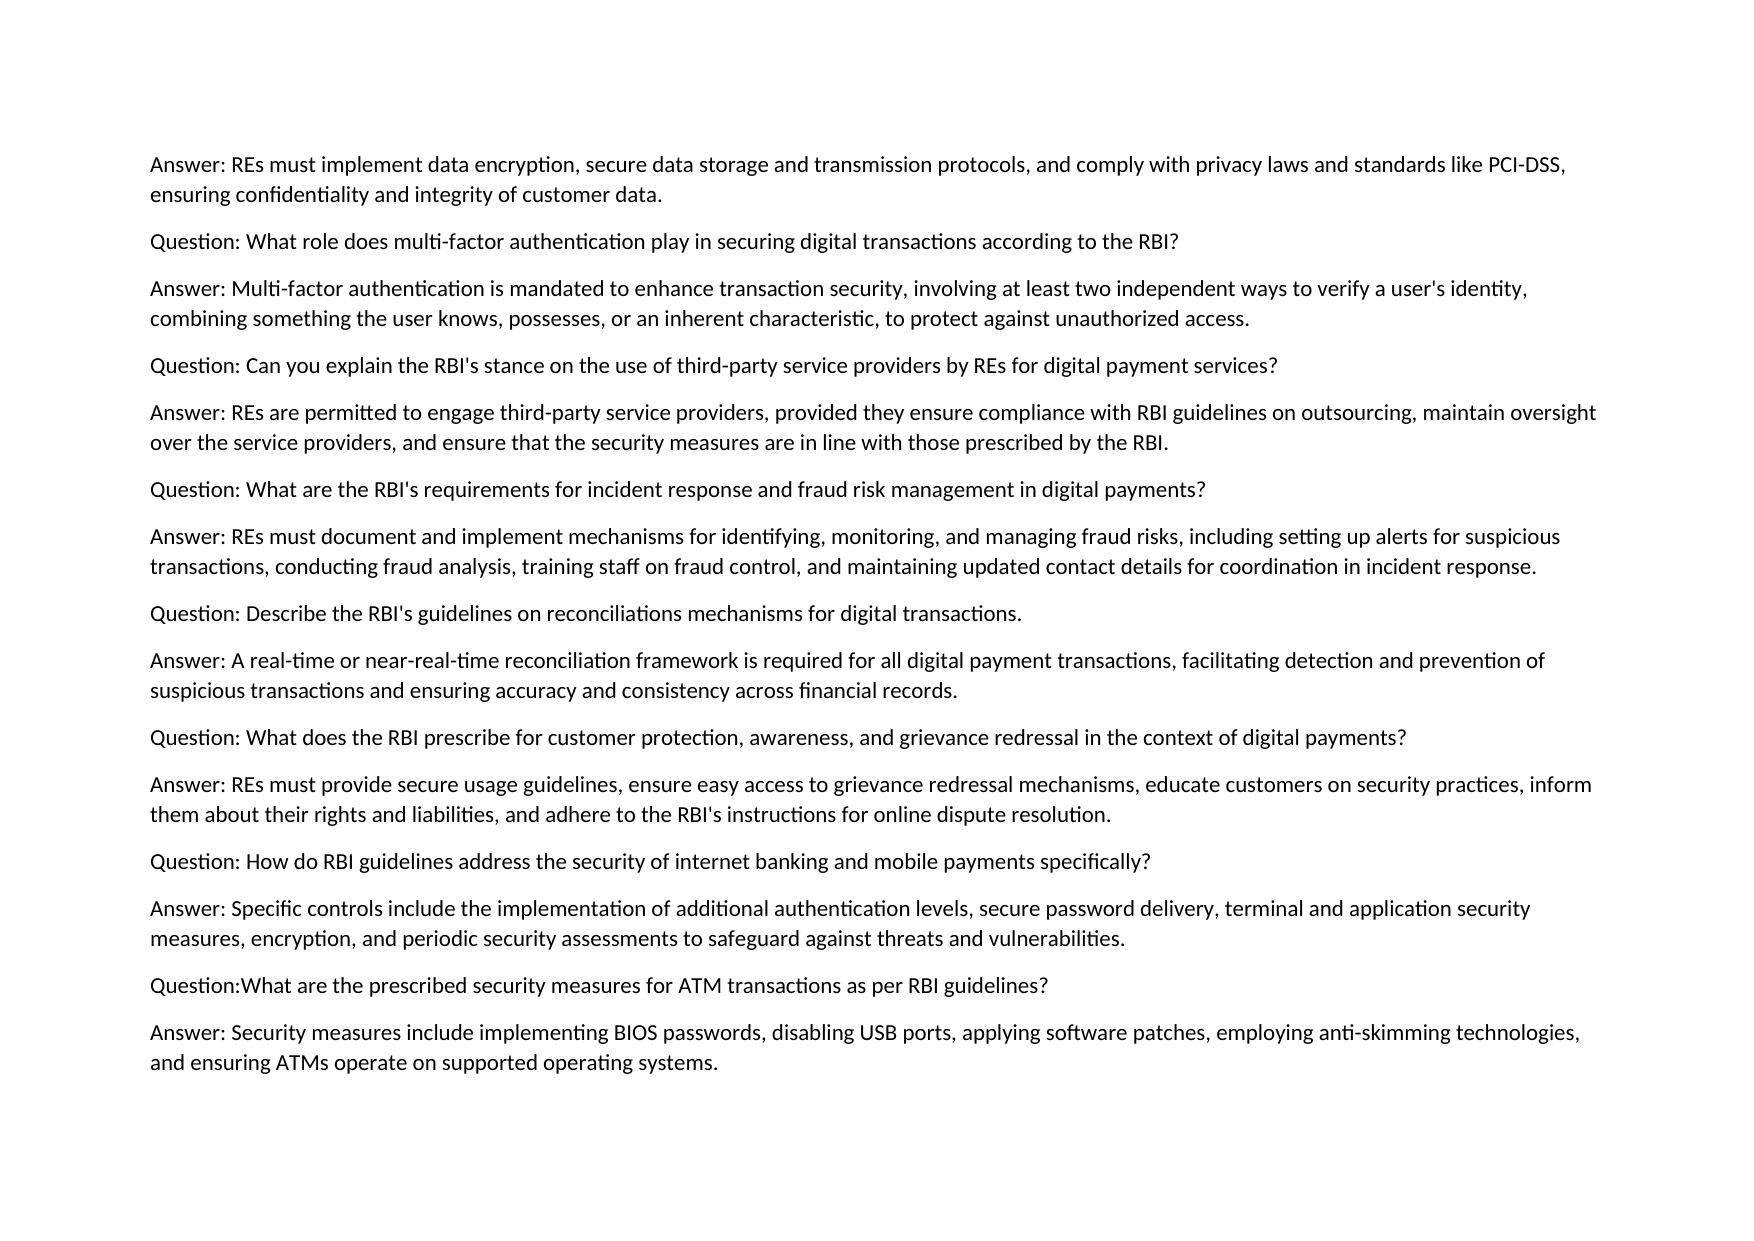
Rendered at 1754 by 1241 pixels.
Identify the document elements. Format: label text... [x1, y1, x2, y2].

text Question: What are the RBI's requirements for incident response and fraud risk management in digital payments? [150, 475, 1604, 503]
text Question: What role does multi-factor authentication play in securing digital transactions according to the RBI? [150, 227, 1604, 255]
text Answer: REs must implement data encryption, secure data storage and transmission protocols, and comply with privacy laws and standards like PCI-DSS, ensuring confidentiality and integrity of customer data. [150, 150, 1604, 208]
text Question: What does the RBI prescribe for customer protection, awareness, and grievance redressal in the context of digital payments? [150, 723, 1604, 751]
text Answer: REs must document and implement mechanisms for identifying, monitoring, and managing fraud risks, including setting up alerts for suspicious transactions, conducting fraud analysis, training staff on fraud control, and maintaining updated contact details for coordination in incident response. [150, 522, 1604, 580]
text Answer: Specific controls include the implementation of additional authentication levels, secure password delivery, terminal and application security measures, encryption, and periodic security assessments to safeguard against threats and vulnerabilities. [150, 894, 1604, 952]
text Answer: A real-time or near-real-time reconciliation framework is required for all digital payment transactions, facilitating detection and prevention of suspicious transactions and ensuring accuracy and consistency across financial records. [150, 646, 1604, 704]
text Question: Can you explain the RBI's stance on the use of third-party service providers by REs for digital payment services? [150, 351, 1604, 379]
text Answer: REs are permitted to engage third-party service providers, provided they ensure compliance with RBI guidelines on outsourcing, maintain oversight over the service providers, and ensure that the security measures are in line with those prescribed by the RBI. [150, 398, 1604, 456]
text Answer: REs must provide secure usage guidelines, ensure easy access to grievance redressal mechanisms, educate customers on security practices, inform them about their rights and liabilities, and adhere to the RBI's instructions for online dispute resolution. [150, 770, 1604, 828]
text Answer: Multi-factor authentication is mandated to enhance transaction security, involving at least two independent ways to verify a user's identity, combining something the user knows, possesses, or an inherent characteristic, to protect against unauthorized access. [150, 274, 1604, 332]
text Question: How do RBI guidelines address the security of internet banking and mobile payments specifically? [150, 847, 1604, 875]
text Question:What are the prescribed security measures for ATM transactions as per RBI guidelines? [150, 971, 1604, 999]
text Question: Describe the RBI's guidelines on reconciliations mechanisms for digital transactions. [150, 599, 1604, 627]
text Answer: Security measures include implementing BIOS passwords, disabling USB ports, applying software patches, employing anti-skimming technologies, and ensuring ATMs operate on supported operating systems. [150, 1018, 1604, 1076]
